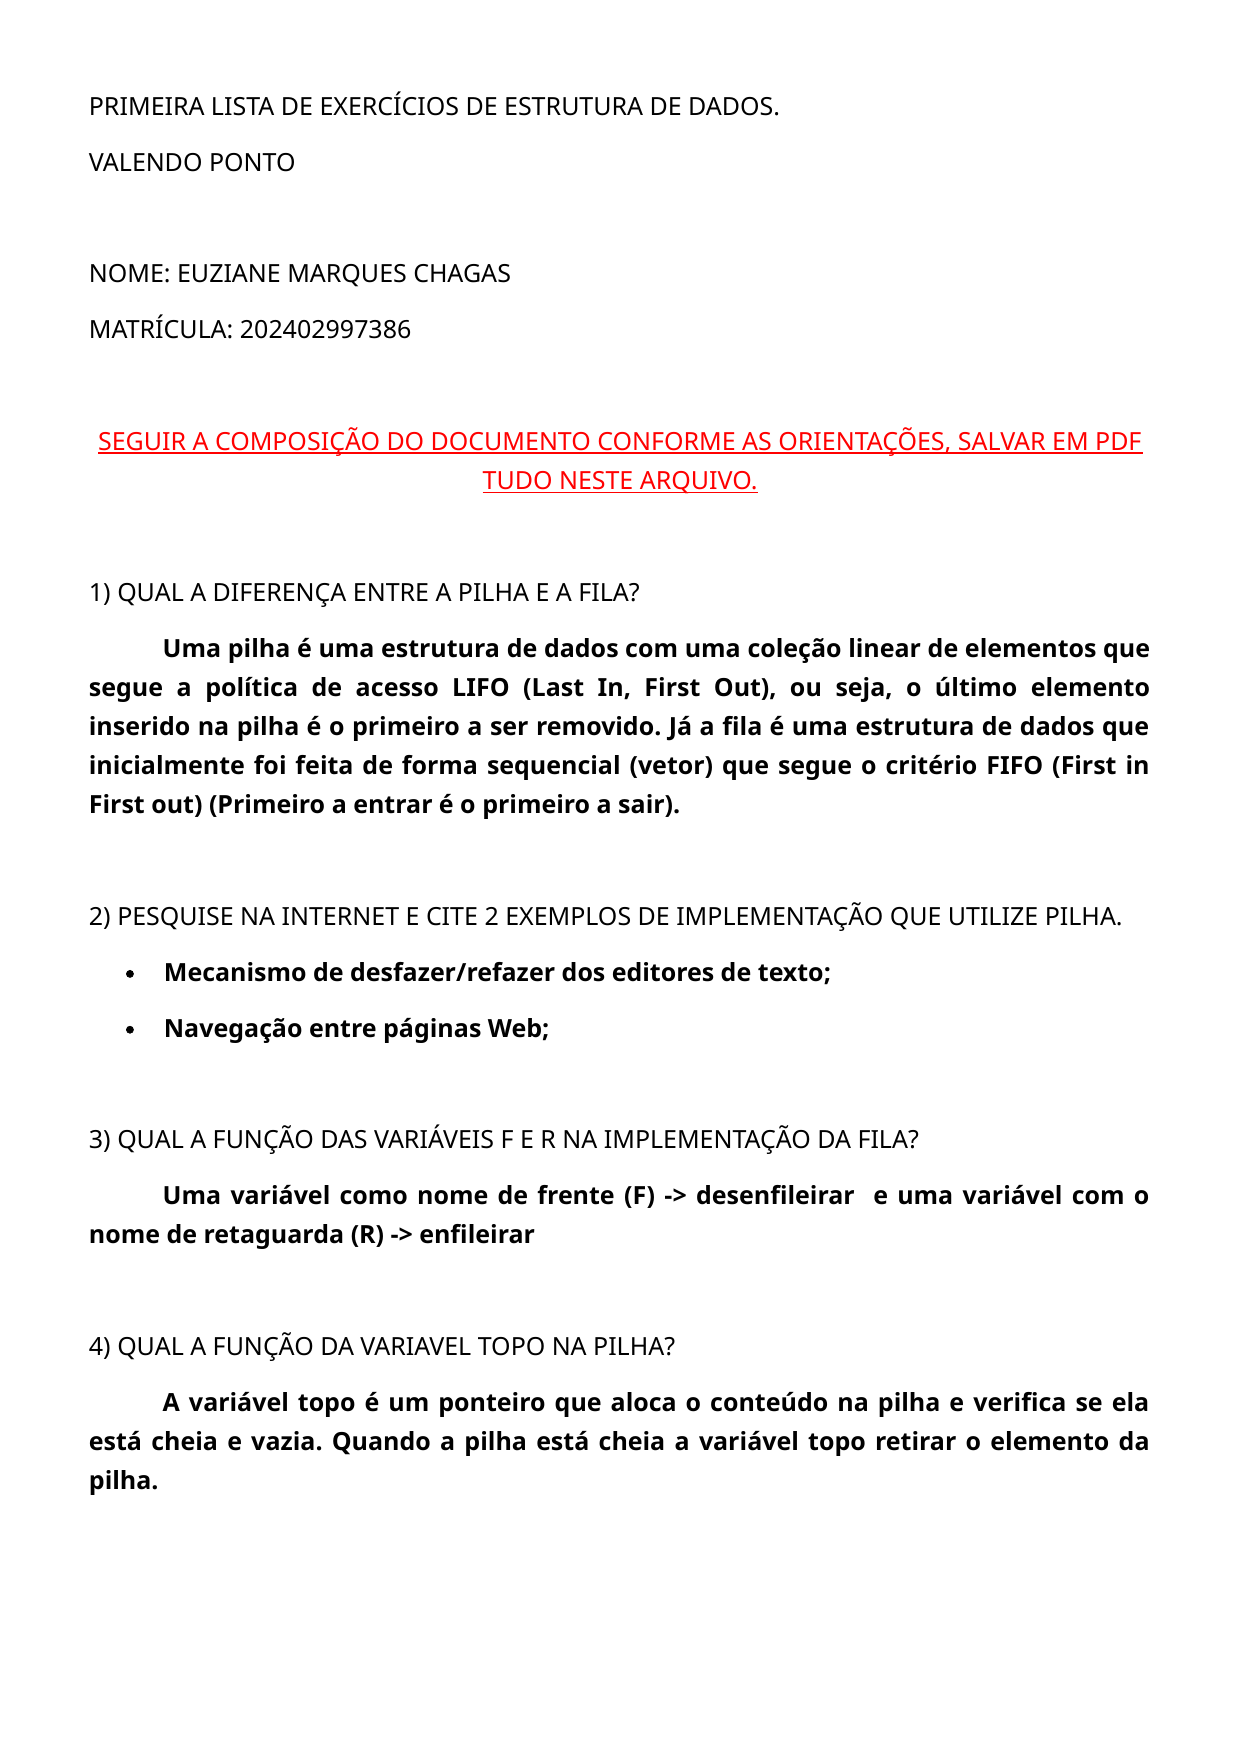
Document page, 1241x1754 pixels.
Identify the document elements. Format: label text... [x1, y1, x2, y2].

text MATRÍCULA: 202402997386 [89, 312, 1152, 346]
text SEGUIR A COMPOSIÇÃO DO DOCUMENTO CONFORME AS ORIENTAÇÕES, SALVAR EM PDF TUDO NESTE ARQUIVO. [89, 424, 1152, 497]
text VALENDO PONTO [89, 144, 1152, 178]
text NOME: EUZIANE MARQUES CHAGAS [89, 256, 1152, 290]
list Mecanismo de desfazer/refazer dos editores de texto; [126, 954, 1152, 988]
text Uma pilha é uma estrutura de dados com uma coleção linear de elementos que segue a política de acesso LIFO (Last In, First Out), ou seja, o último elemento inserido na pilha é o primeiro a ser removido. Já a fila é uma estrutura de dados que inicialmente foi feita de forma sequencial (vetor) que segue o critério FIFO (First in First out) (Primeiro a entrar é o primeiro a sair). [89, 630, 1152, 821]
text Uma variável como nome de frente (F) -> desenfileirar e uma variável com o nome de retaguarda (R) -> enfileirar [89, 1178, 1152, 1251]
text 4) QUAL A FUNÇÃO DA VARIAVEL TOPO NA PILHA? [89, 1329, 1152, 1363]
text PRIMEIRA LISTA DE EXERCÍCIOS DE ESTRUTURA DE DADOS. [89, 89, 1152, 123]
text A variável topo é um ponteiro que aloca o conteúdo na pilha e verifica se ela está cheia e vazia. Quando a pilha está cheia a variável topo retirar o elemento da pilha. [89, 1384, 1152, 1497]
text 1) QUAL A DIFERENÇA ENTRE A PILHA E A FILA? [89, 574, 1152, 608]
list Navegação entre páginas Web; [126, 1010, 1152, 1044]
text 3) QUAL A FUNÇÃO DAS VARIÁVEIS F E R NA IMPLEMENTAÇÃO DA FILA? [89, 1122, 1152, 1156]
text 2) PESQUISE NA INTERNET E CITE 2 EXEMPLOS DE IMPLEMENTAÇÃO QUE UTILIZE PILHA. [89, 899, 1152, 933]
